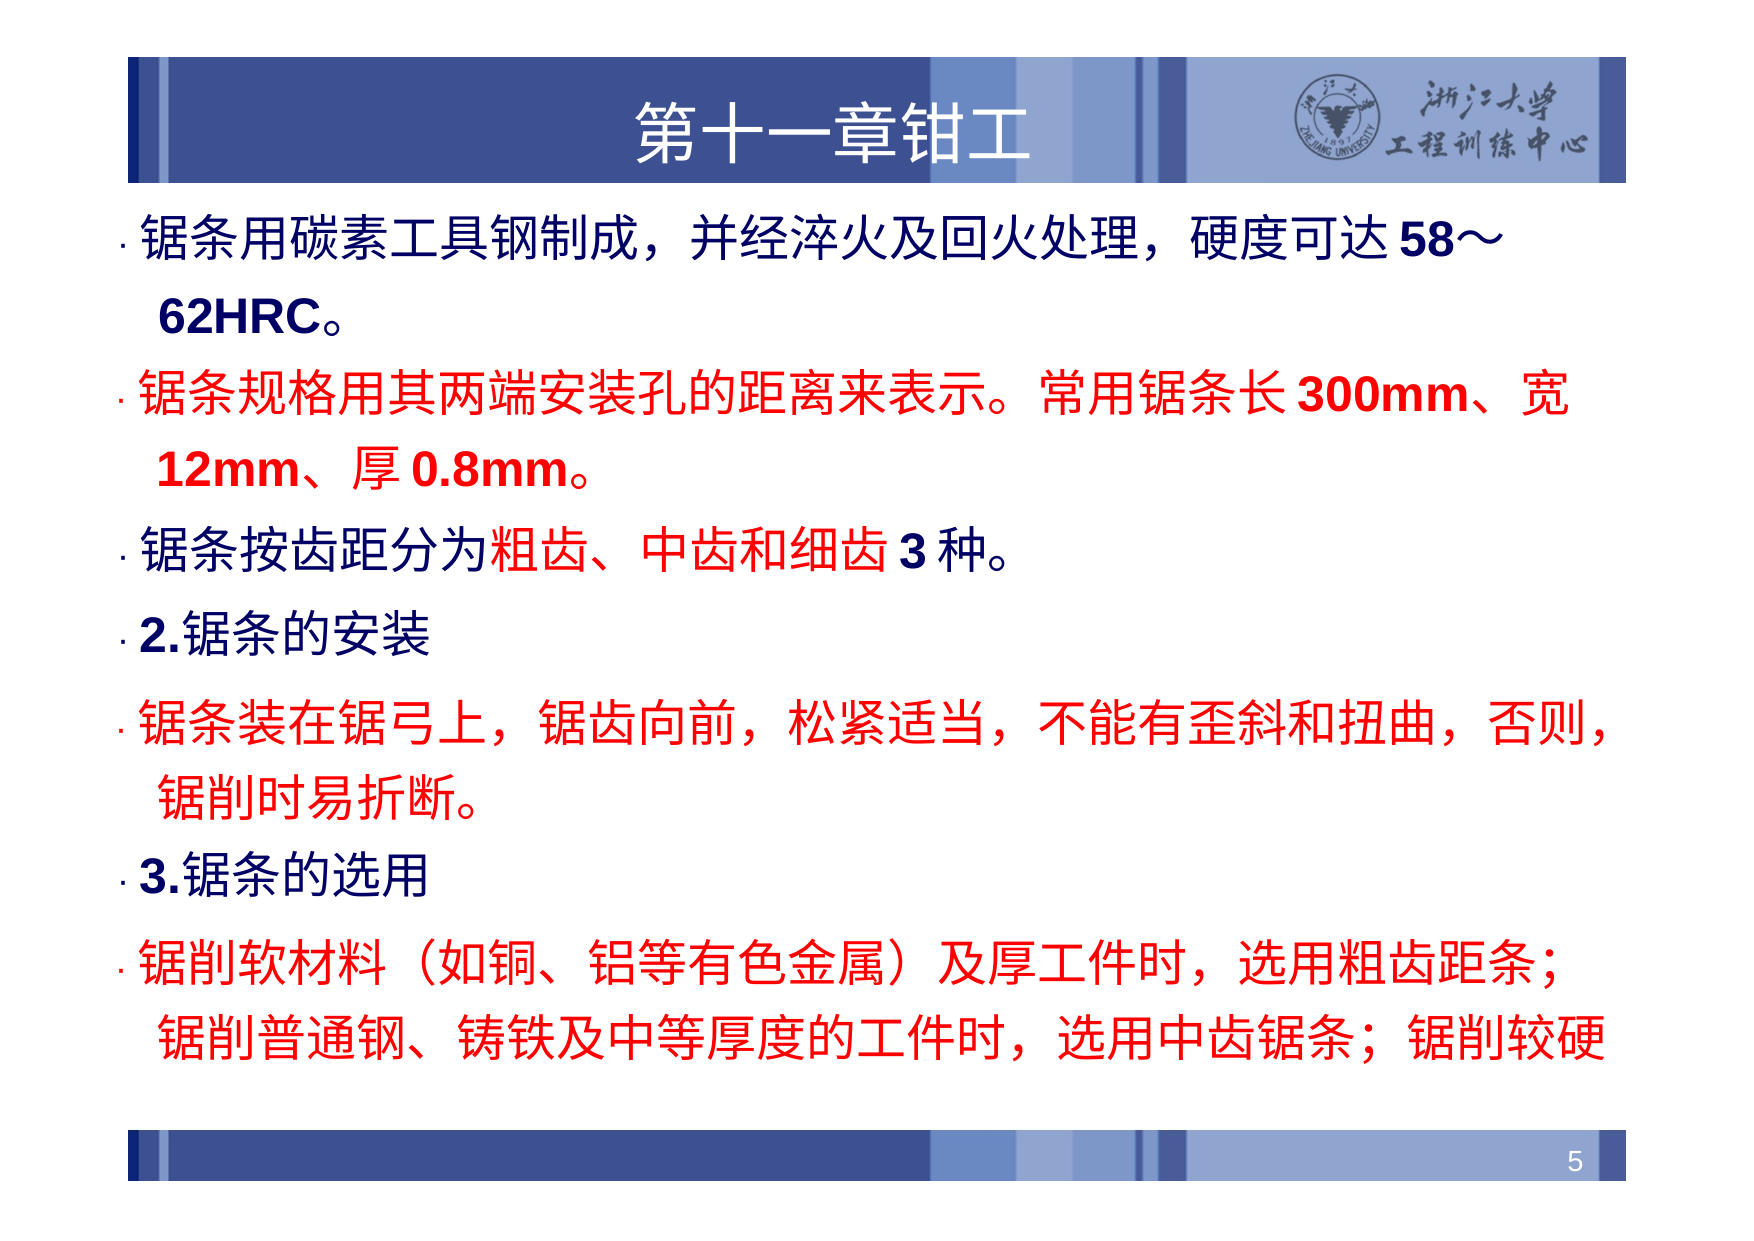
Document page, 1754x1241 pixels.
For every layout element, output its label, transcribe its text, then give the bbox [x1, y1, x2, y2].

text · 锯削软材料（如铜、铝等有色金属）及厚工件时，选用粗齿距条；锯削普通钢、铸铁及中等厚度的工件时，选用中齿锯条；锯削较硬的材料（如中碳钢、合金钢等）或较薄的工件（如板料、钢管等）时，选用细齿锯条。 [114, 924, 1611, 1071]
text · 锯条用碳素工具钢制成，并经淬火及回火处理，硬度可达58～ [117, 198, 1611, 271]
picture [128, 57, 1626, 197]
text 62HRC。 [158, 275, 1611, 348]
text · 2.锯条的安装 [117, 594, 1611, 667]
text · 3.锯条的选用 [117, 835, 1611, 908]
text · 锯条按齿距分为粗齿、中齿和细齿3种。 [117, 510, 1611, 582]
picture [128, 1129, 1626, 1181]
text · 锯条装在锯弓上，锯齿向前，松紧适当，不能有歪斜和扭曲，否则，锯削时易折断。 [114, 683, 1611, 830]
text · 锯条规格用其两端安装孔的距离来表示。常用锯条长300mm、宽12mm、厚0.8mm。 [114, 354, 1611, 501]
